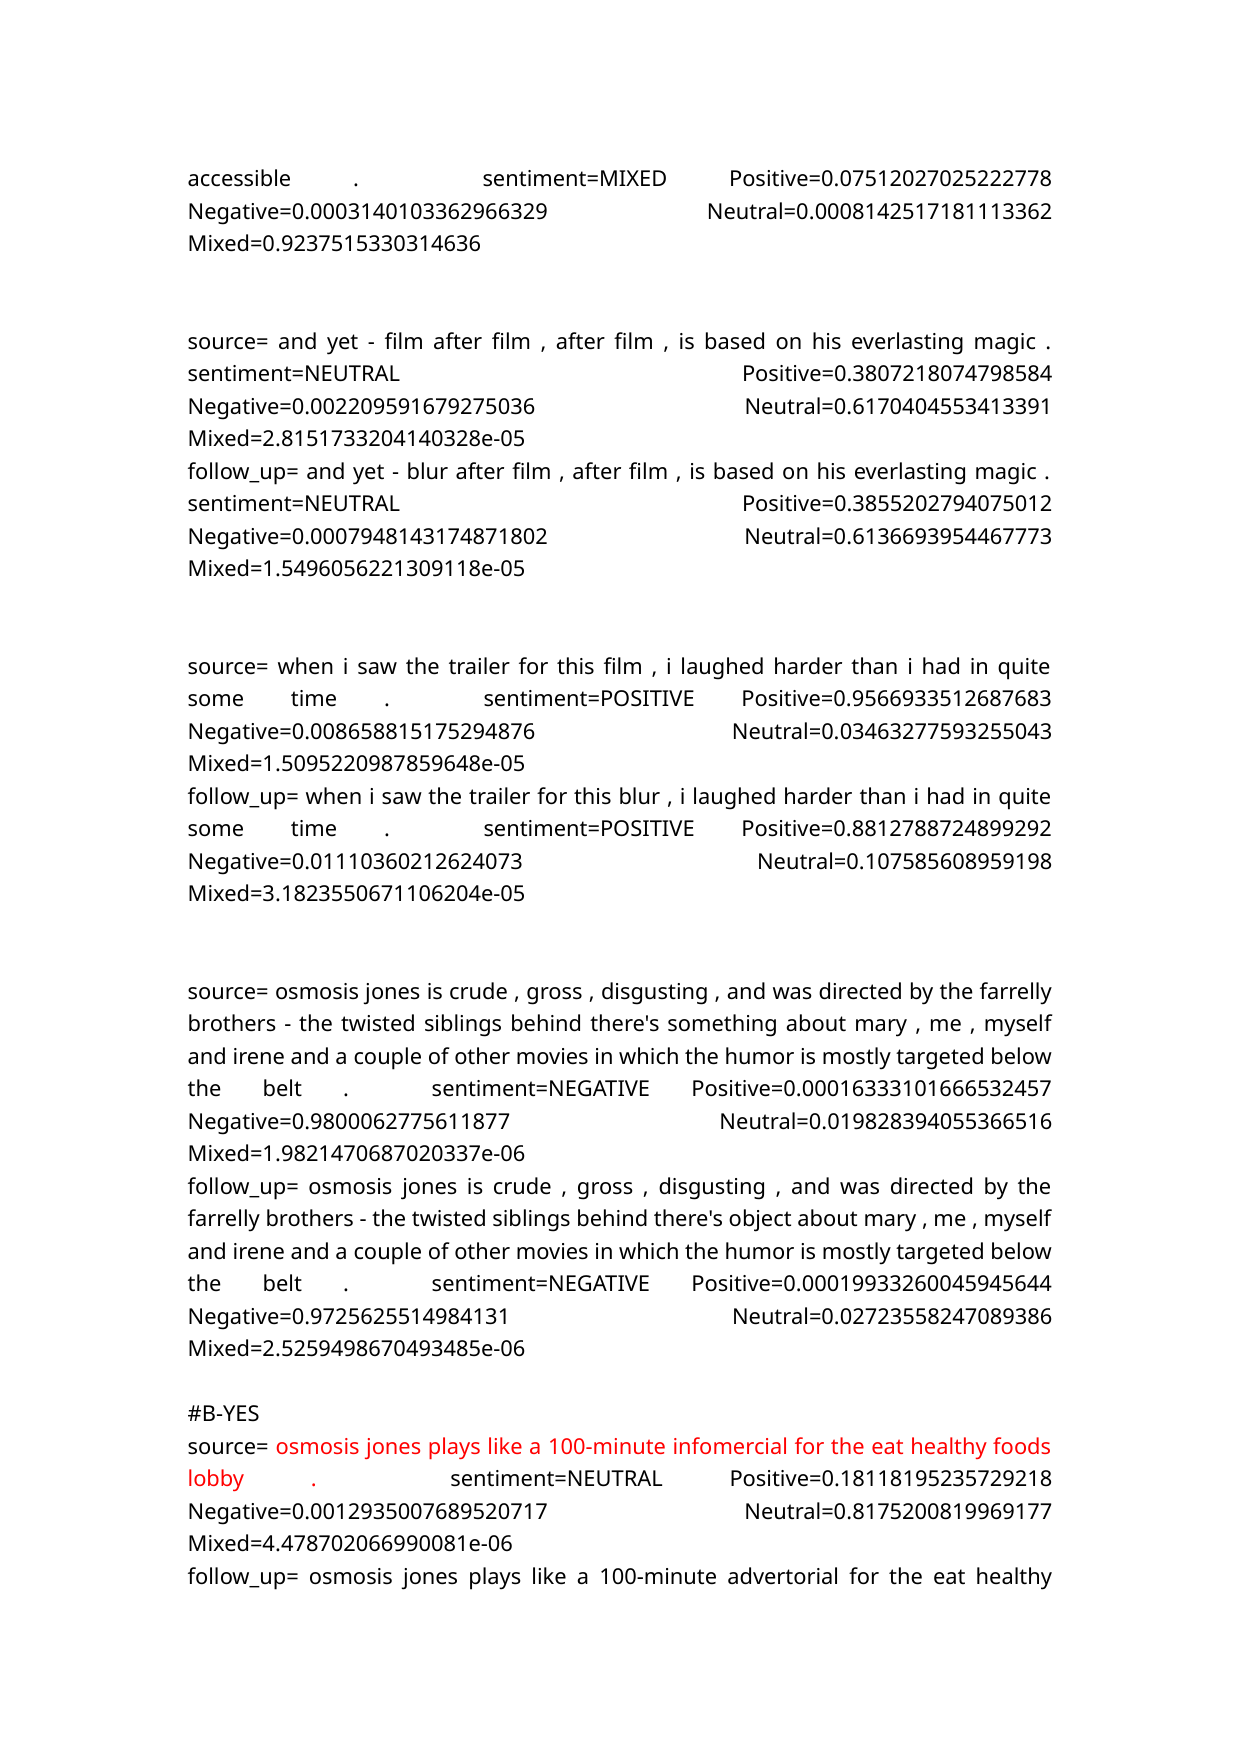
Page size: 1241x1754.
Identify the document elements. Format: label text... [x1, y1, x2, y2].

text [187, 1559, 1053, 1592]
text follow_up= osmosis jones is crude , gross , disgusting , and was directed by the farrelly brothers - the twisted siblings behind there's object about mary , me , myself and irene and a couple of other movies in which the humor is mostly targeted below the belt . sentiment=NEGATIVE Positive=0.00019933260045945644 Negative=0.9725625514984131 Neutral=0.02723558247089386 Mixed=2.5259498670493485e-06 [187, 1169, 1053, 1364]
text source= and yet - film after film , after film , is based on his everlasting magic . sentiment=NEUTRAL Positive=0.3807218074798584 Negative=0.002209591679275036 Neutral=0.6170404553413391 Mixed=2.8151733204140328e-05 [187, 324, 1053, 454]
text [187, 162, 1053, 259]
text #B-YES [187, 1397, 1053, 1429]
text source= osmosis jones plays like a 100-minute infomercial for the eat healthy foods lobby . sentiment=NEUTRAL Positive=0.18118195235729218 Negative=0.0012935007689520717 Neutral=0.8175200819969177 Mixed=4.478702066990081e-06 [187, 1429, 1053, 1559]
text source= when i saw the trailer for this film , i laughed harder than i had in quite some time . sentiment=POSITIVE Positive=0.9566933512687683 Negative=0.008658815175294876 Neutral=0.03463277593255043 Mixed=1.5095220987859648e-05 [187, 649, 1053, 779]
text follow_up= and yet - blur after film , after film , is based on his everlasting magic . sentiment=NEUTRAL Positive=0.3855202794075012 Negative=0.0007948143174871802 Neutral=0.6136693954467773 Mixed=1.5496056221309118e-05 [187, 454, 1053, 584]
text follow_up= when i saw the trailer for this blur , i laughed harder than i had in quite some time . sentiment=POSITIVE Positive=0.8812788724899292 Negative=0.01110360212624073 Neutral=0.107585608959198 Mixed=3.1823550671106204e-05 [187, 779, 1053, 909]
text source= osmosis jones is crude , gross , disgusting , and was directed by the farrelly brothers - the twisted siblings behind there's something about mary , me , myself and irene and a couple of other movies in which the humor is mostly targeted below the belt . sentiment=NEGATIVE Positive=0.00016333101666532457 Negative=0.9800062775611877 Neutral=0.019828394055366516 Mixed=1.9821470687020337e-06 [187, 974, 1053, 1169]
